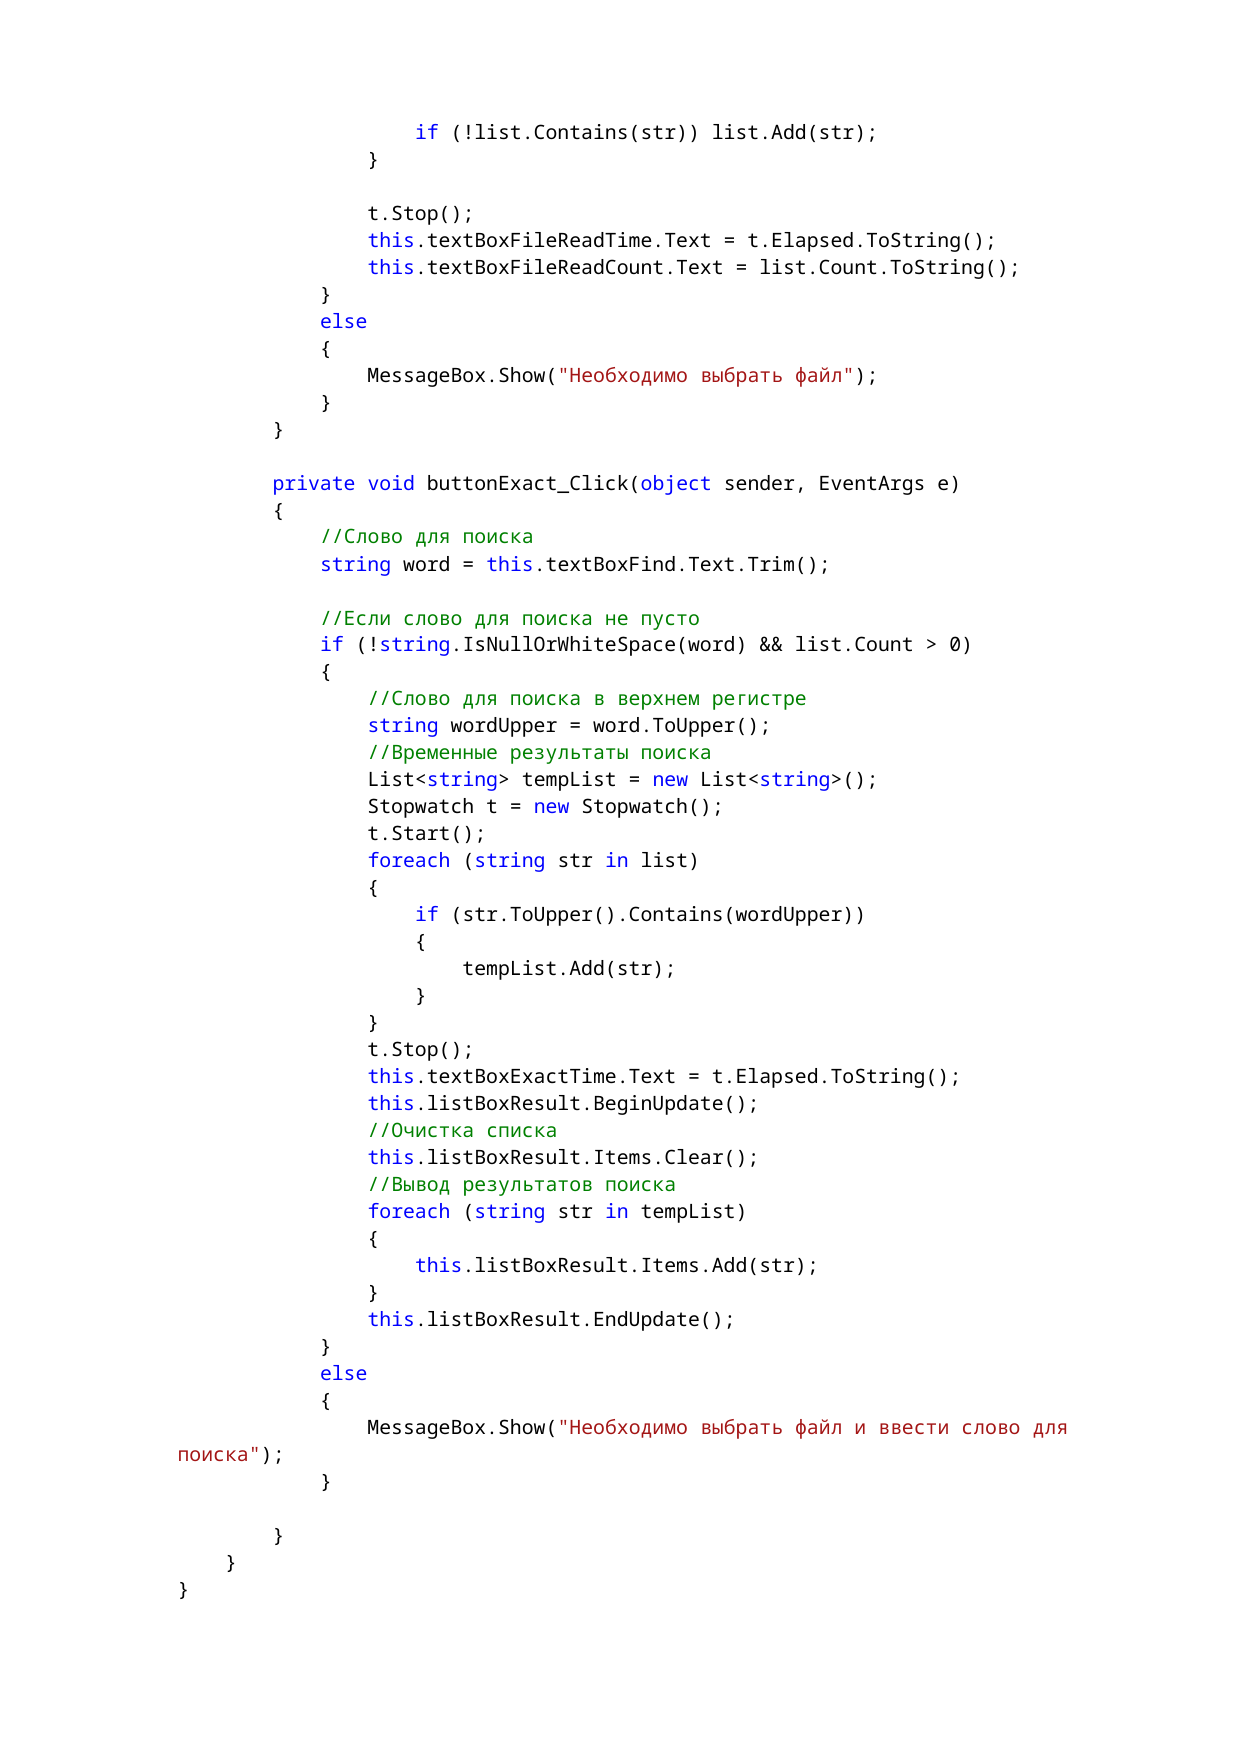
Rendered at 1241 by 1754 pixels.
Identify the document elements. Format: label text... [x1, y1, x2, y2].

text } [177, 1278, 1152, 1305]
text //Слово для поиска в верхнем регистре [177, 685, 1152, 712]
text t.Stop(); [177, 199, 1152, 226]
text this.textBoxExactTime.Text = t.Elapsed.ToString(); [177, 1062, 1152, 1089]
text Stopwatch t = new Stopwatch(); [177, 793, 1152, 819]
text { [177, 1386, 1152, 1413]
text { [177, 496, 1152, 523]
text MessageBox.Show("Необходимо выбрать файл и ввести слово для поиска"); [177, 1413, 1152, 1467]
text //Очистка списка [177, 1116, 1152, 1143]
text if (!string.IsNullOrWhiteSpace(word) && list.Count > 0) [177, 631, 1152, 658]
text this.listBoxResult.Items.Clear(); [177, 1143, 1152, 1170]
text } [177, 280, 1152, 307]
text this.listBoxResult.EndUpdate(); [177, 1305, 1152, 1332]
text } [177, 145, 1152, 172]
text if (!list.Contains(str)) list.Add(str); [177, 118, 1152, 145]
text } [177, 981, 1152, 1008]
text { [177, 873, 1152, 901]
text private void buttonExact_Click(object sender, EventArgs e) [177, 469, 1152, 496]
text string word = this.textBoxFind.Text.Trim(); [177, 550, 1152, 577]
text } [177, 1548, 1152, 1575]
text { [177, 1224, 1152, 1251]
text } [177, 388, 1152, 415]
text t.Start(); [177, 819, 1152, 847]
text //Если слово для поиска не пусто [177, 604, 1152, 631]
text t.Stop(); [177, 1035, 1152, 1062]
text { [177, 334, 1152, 361]
text { [177, 927, 1152, 954]
text MessageBox.Show("Необходимо выбрать файл"); [177, 361, 1152, 388]
text if (str.ToUpper().Contains(wordUpper)) [177, 901, 1152, 927]
text this.textBoxFileReadTime.Text = t.Elapsed.ToString(); [177, 226, 1152, 253]
text List<string> tempList = new List<string>(); [177, 766, 1152, 793]
text } [177, 1467, 1152, 1494]
text foreach (string str in tempList) [177, 1197, 1152, 1224]
text foreach (string str in list) [177, 847, 1152, 873]
text else [177, 307, 1152, 334]
text //Вывод результатов поиска [177, 1170, 1152, 1197]
text } [177, 1521, 1152, 1548]
text tempList.Add(str); [177, 954, 1152, 981]
text this.textBoxFileReadCount.Text = list.Count.ToString(); [177, 253, 1152, 280]
text } [177, 1332, 1152, 1359]
text this.listBoxResult.BeginUpdate(); [177, 1089, 1152, 1116]
text this.listBoxResult.Items.Add(str); [177, 1251, 1152, 1278]
text string wordUpper = word.ToUpper(); [177, 712, 1152, 739]
text //Слово для поиска [177, 523, 1152, 550]
text } [177, 1575, 1152, 1602]
text //Временные результаты поиска [177, 739, 1152, 766]
text else [177, 1359, 1152, 1386]
text } [177, 415, 1152, 442]
text { [177, 658, 1152, 685]
text } [177, 1008, 1152, 1035]
